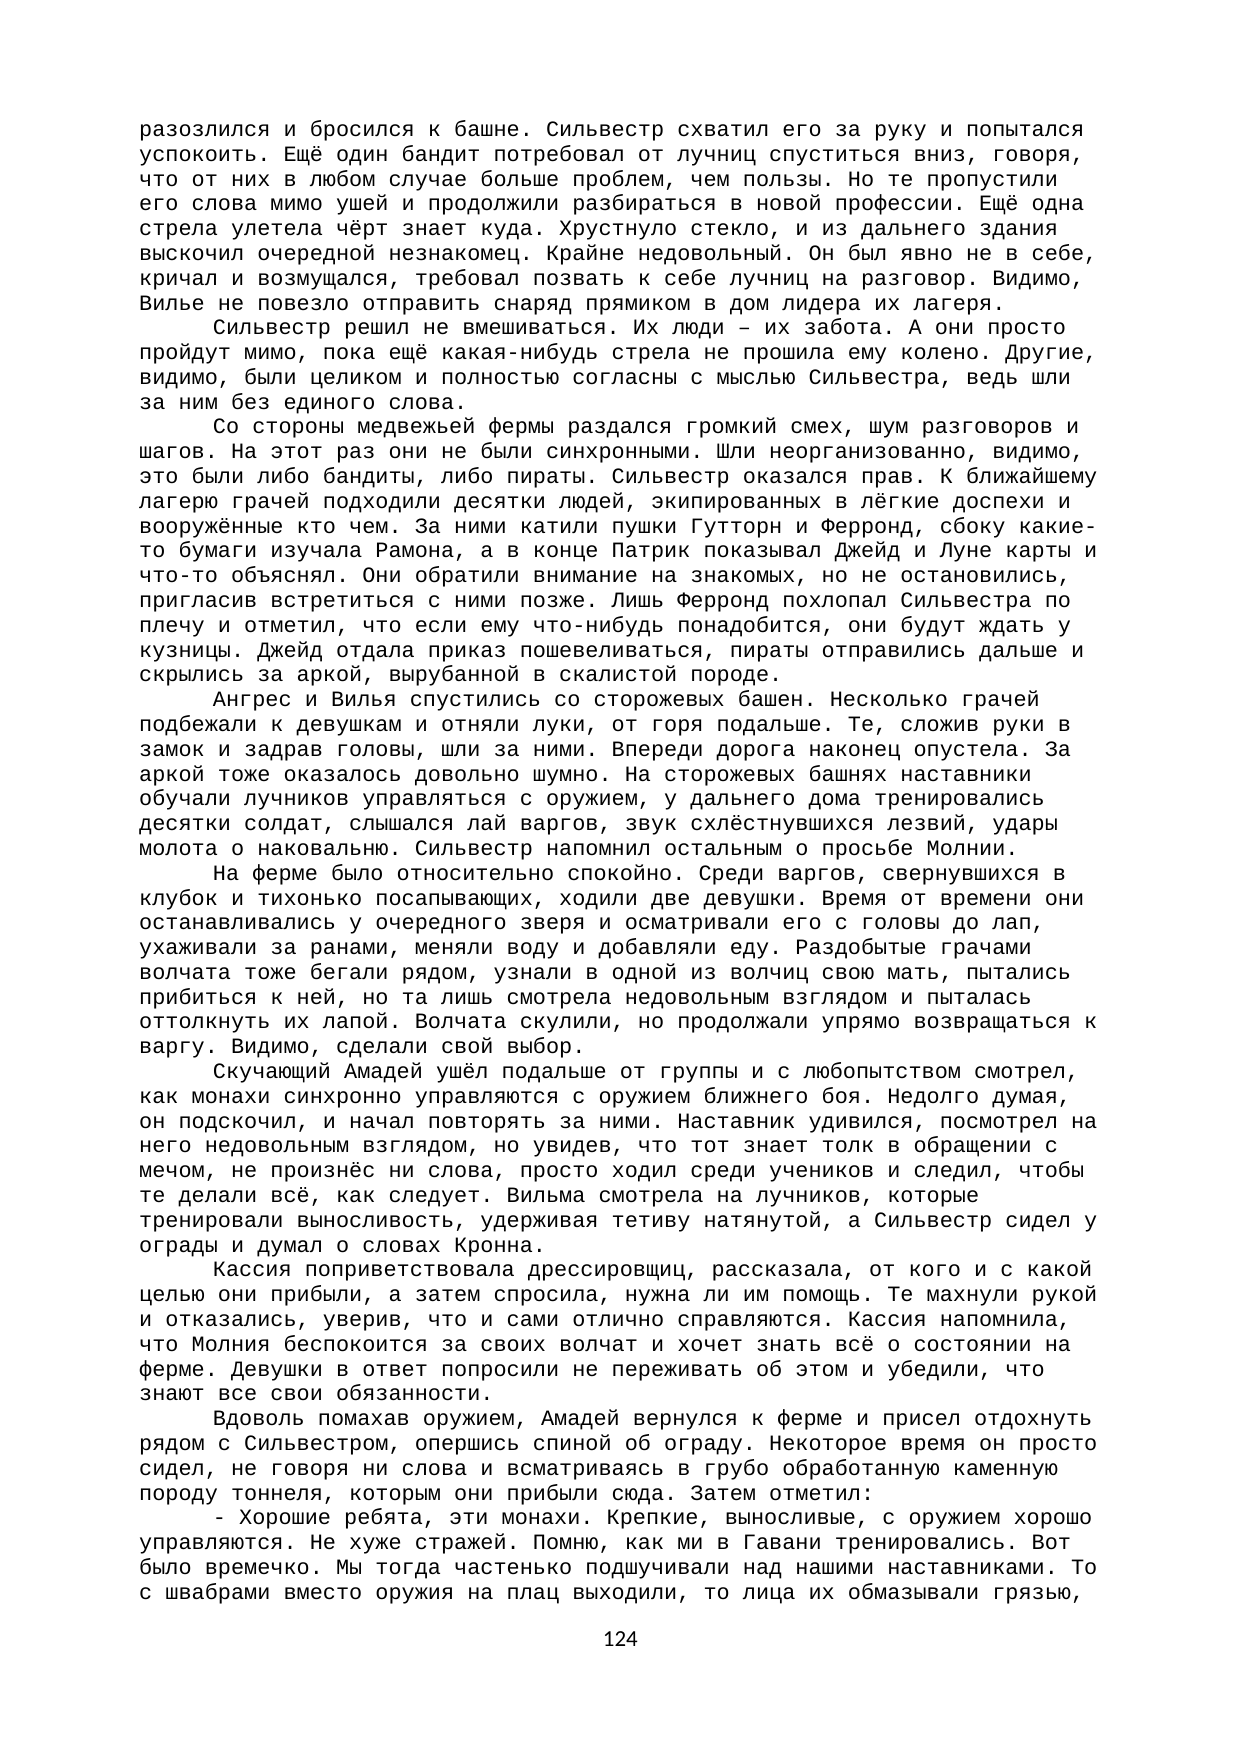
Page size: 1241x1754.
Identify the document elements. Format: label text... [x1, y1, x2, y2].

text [139, 118, 1101, 316]
text Со стороны медвежьей фермы раздался громкий смех, шум разговоров и шагов. На этот раз они не были синхронными. Шли неорганизованно, видимо, это были либо бандиты, либо пираты. Сильвестр оказался прав. К ближайшему лагерю грачей подходили десятки людей, экипированных в лёгкие доспехи и вооружённые кто чем. За ними катили пушки Гутторн и Ферронд, сбоку какие-то бумаги изучала Рамона, а в конце Патрик показывал Джейд и Луне карты и что-то объяснял. Они обратили внимание на знакомых, но не остановились, пригласив встретиться с ними позже. Лишь Ферронд похлопал Сильвестра по плечу и отметил, что если ему что-нибудь понадобится, они будут ждать у кузницы. Джейд отдала приказ пошевеливаться, пираты отправились дальше и скрылись за аркой, вырубанной в скалистой породе. [139, 416, 1101, 688]
text Сильвестр решил не вмешиваться. Их люди – их забота. А они просто пройдут мимо, пока ещё какая-нибудь стрела не прошила ему колено. Другие, видимо, были целиком и полностью согласны с мыслью Сильвестра, ведь шли за ним без единого слова. [139, 316, 1101, 416]
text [139, 1506, 1101, 1606]
text Вдоволь помахав оружием, Амадей вернулся к ферме и присел отдохнуть рядом с Сильвестром, опершись спиной об ограду. Некоторое время он просто сидел, не говоря ни слова и всматриваясь в грубо обработанную каменную породу тоннеля, которым они прибыли сюда. Затем отметил: [139, 1407, 1101, 1506]
text Кассия поприветствовала дрессировщиц, рассказала, от кого и с какой целью они прибыли, а затем спросила, нужна ли им помощь. Те махнули рукой и отказались, уверив, что и сами отлично справляются. Кассия напомнила, что Молния беспокоится за своих волчат и хочет знать всё о состоянии на ферме. Девушки в ответ попросили не переживать об этом и убедили, что знают все свои обязанности. [139, 1258, 1101, 1407]
text На ферме было относительно спокойно. Среди варгов, свернувшихся в клубок и тихонько посапывающих, ходили две девушки. Время от времени они останавливались у очередного зверя и осматривали его с головы до лап, ухаживали за ранами, меняли воду и добавляли еду. Раздобытые грачами волчата тоже бегали рядом, узнали в одной из волчиц свою мать, пытались прибиться к ней, но та лишь смотрела недовольным взглядом и пыталась оттолкнуть их лапой. Волчата скулили, но продолжали упрямо возвращаться к варгу. Видимо, сделали свой выбор. [139, 862, 1101, 1060]
text Ангрес и Вилья спустились со сторожевых башен. Несколько грачей подбежали к девушкам и отняли луки, от горя подальше. Те, сложив руки в замок и задрав головы, шли за ними. Впереди дорога наконец опустела. За аркой тоже оказалось довольно шумно. На сторожевых башнях наставники обучали лучников управляться с оружием, у дальнего дома тренировались десятки солдат, слышался лай варгов, звук схлёстнувшихся лезвий, удары молота о наковальню. Сильвестр напомнил остальным о просьбе Молнии. [139, 688, 1101, 862]
text Скучающий Амадей ушёл подальше от группы и с любопытством смотрел, как монахи синхронно управляются с оружием ближнего боя. Недолго думая, он подскочил, и начал повторять за ними. Наставник удивился, посмотрел на него недовольным взглядом, но увидев, что тот знает толк в обращении с мечом, не произнёс ни слова, просто ходил среди учеников и следил, чтобы те делали всё, как следует. Вильма смотрела на лучников, которые тренировали выносливость, удерживая тетиву натянутой, а Сильвестр сидел у ограды и думал о словах Кронна. [139, 1060, 1101, 1258]
